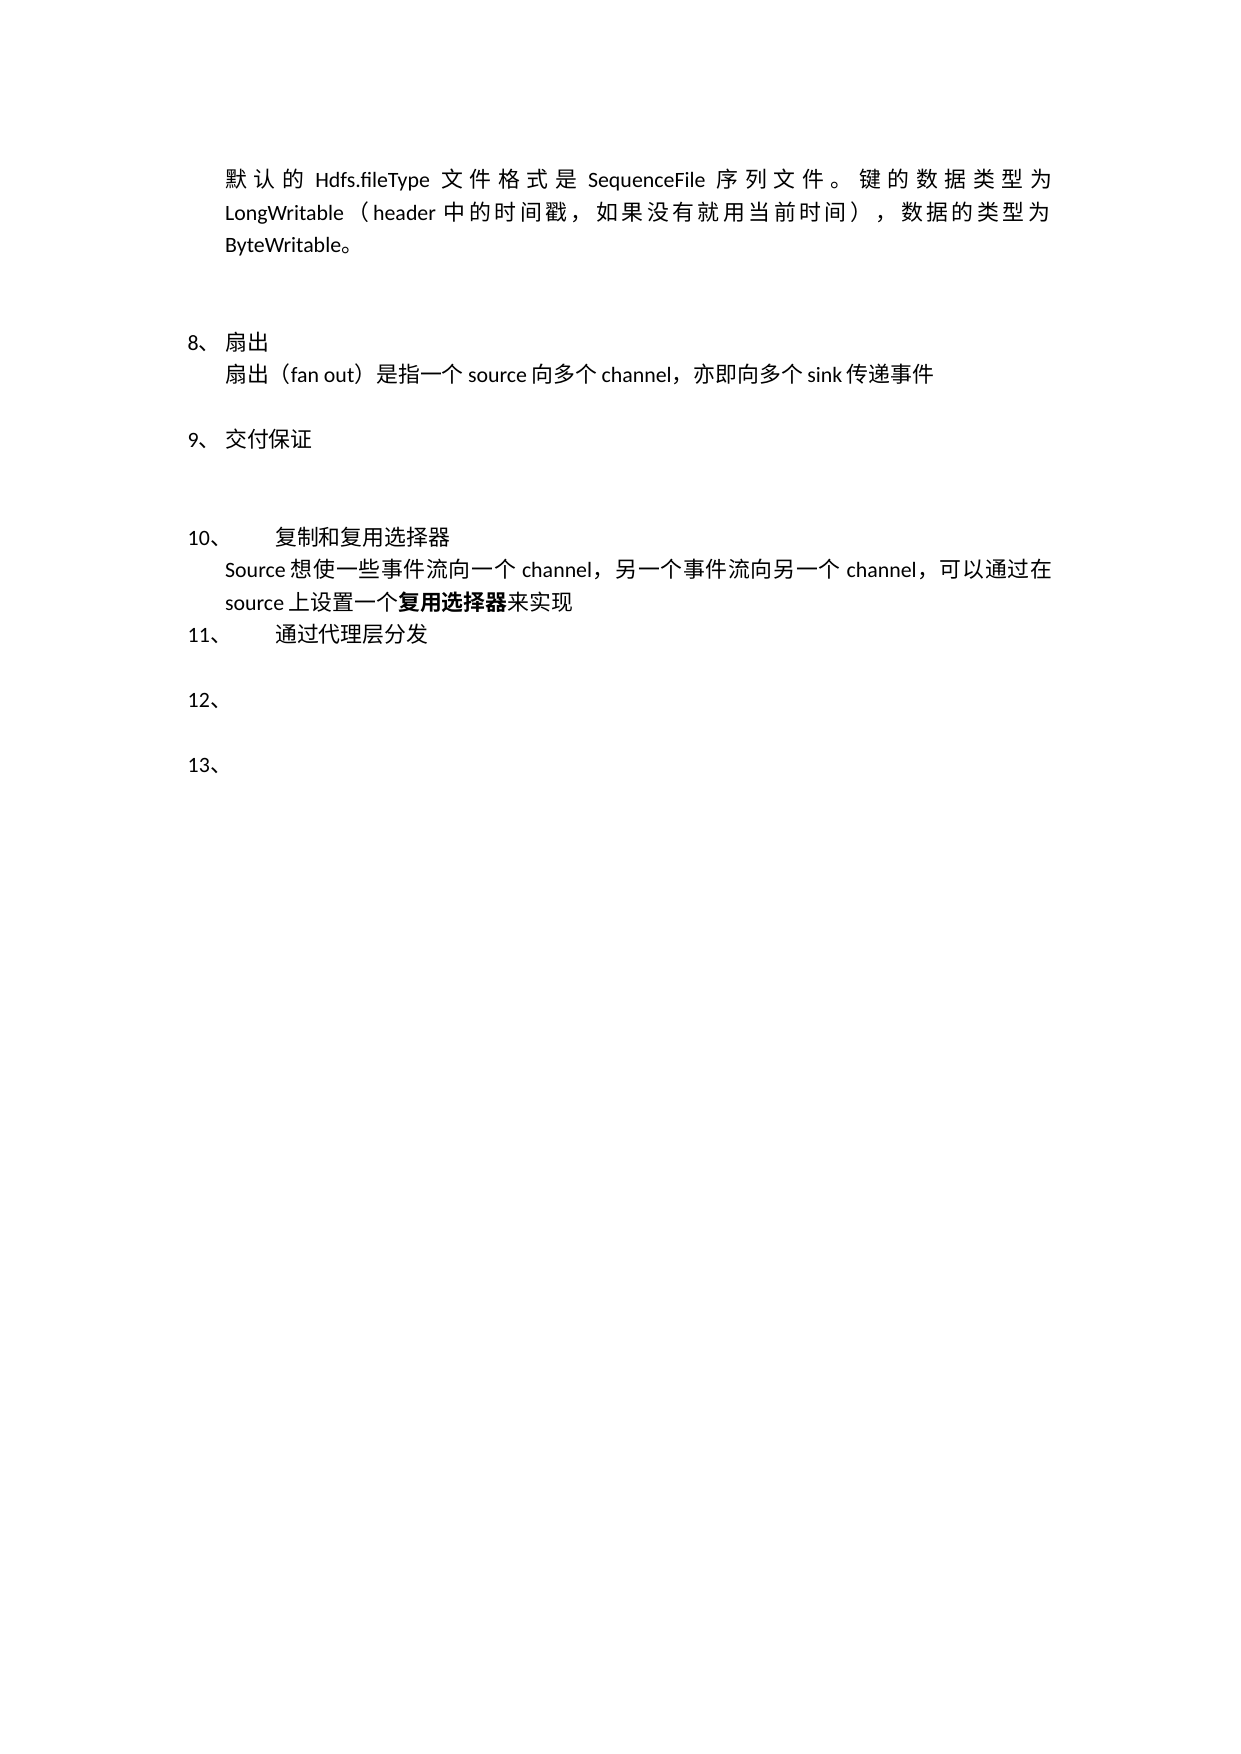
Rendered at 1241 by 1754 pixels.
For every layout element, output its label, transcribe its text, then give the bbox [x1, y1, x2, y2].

list 复制和复用选择器 [187, 519, 1053, 552]
text 默认的Hdfs.fileType文件格式是SequenceFile序列文件。键的数据类型为LongWritable（header中的时间戳，如果没有就用当前时间），数据的类型为ByteWritable。 [225, 162, 1053, 259]
list 通过代理层分发 [187, 617, 1053, 649]
list 交付保证 [187, 422, 1053, 454]
list 扇出（fan out）是指一个source向多个channel，亦即向多个sink传递事件 [225, 357, 1053, 389]
list Source想使一些事件流向一个channel，另一个事件流向另一个channel，可以通过在source上设置一个复用选择器来实现 [225, 552, 1053, 617]
list 扇出 [187, 324, 1053, 357]
